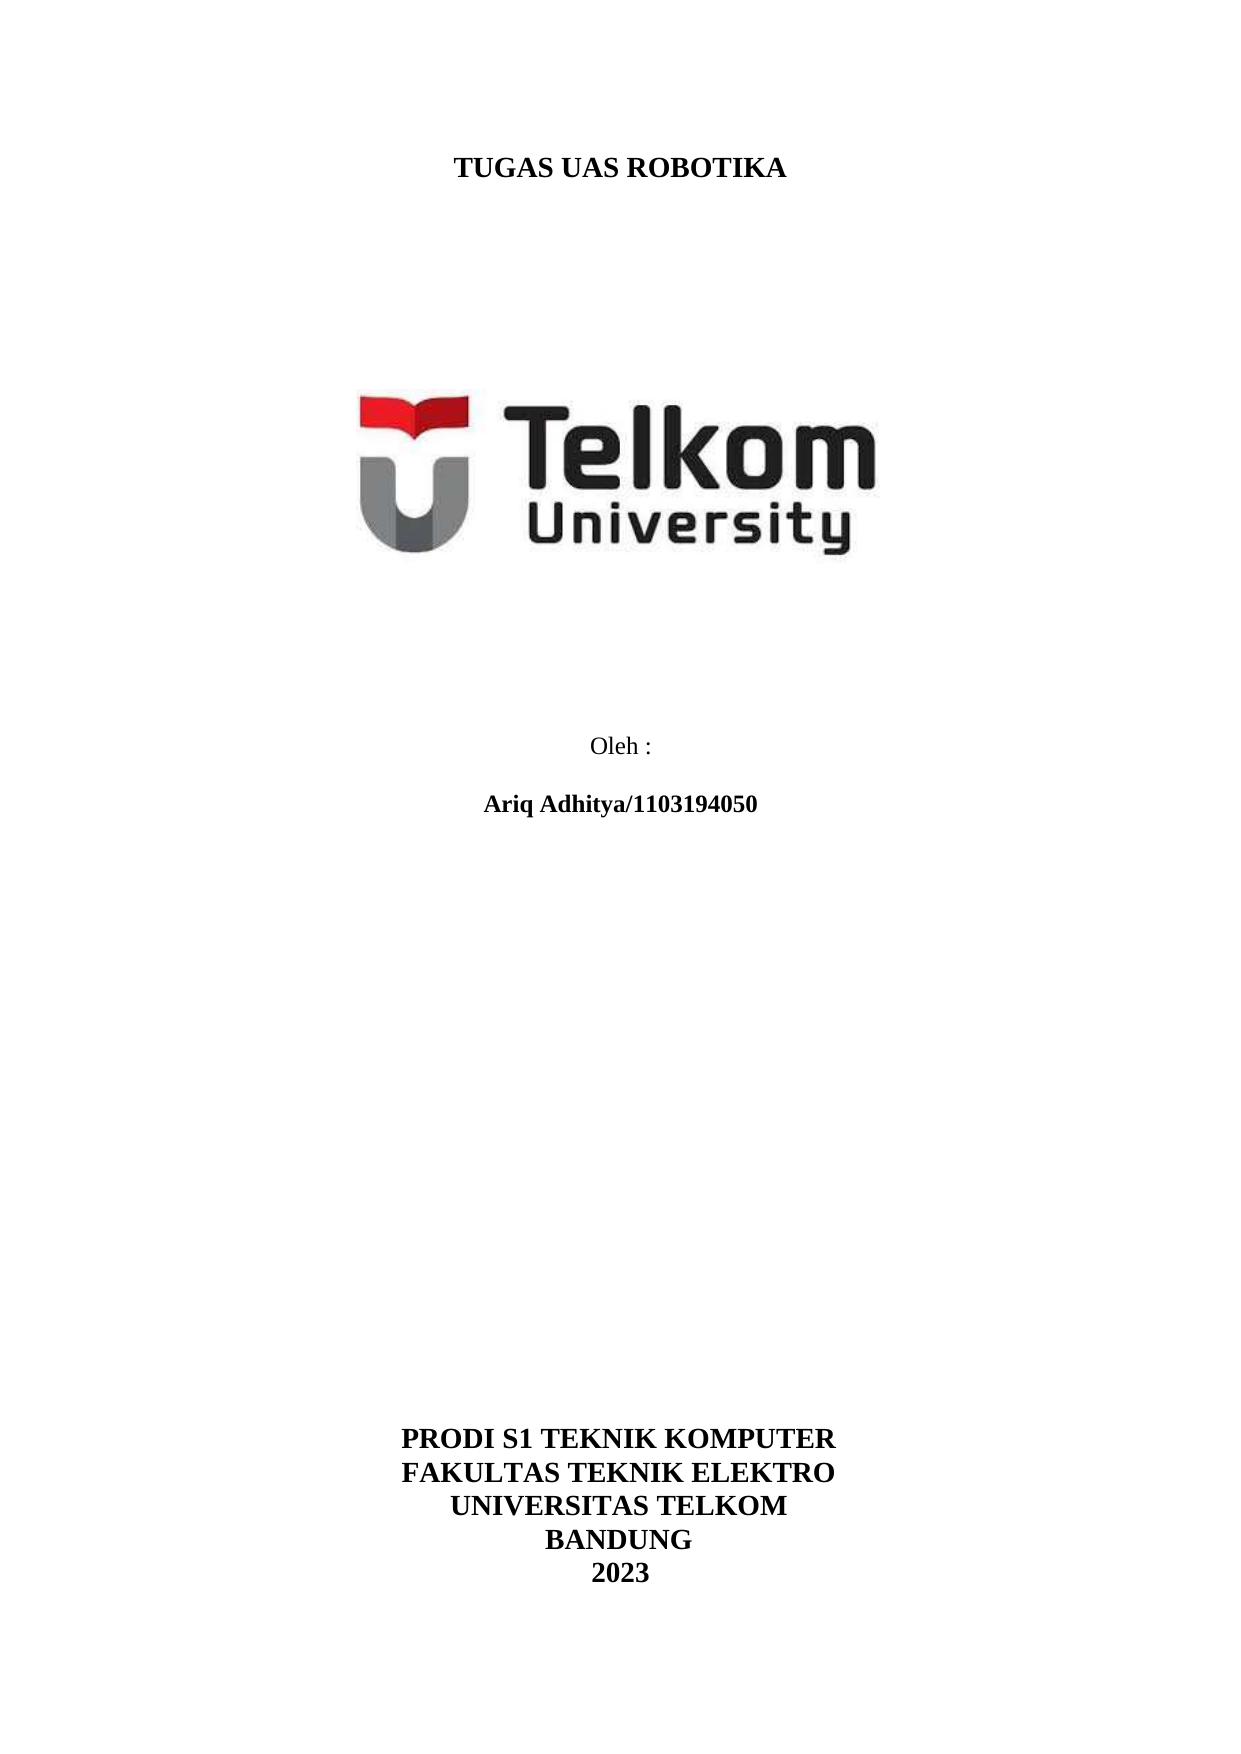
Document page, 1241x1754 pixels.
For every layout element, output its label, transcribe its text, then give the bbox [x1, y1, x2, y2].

text UNIVERSITAS TELKOM [149, 1488, 1088, 1522]
text BANDUNG [149, 1522, 1088, 1556]
text Oleh : [150, 731, 1091, 760]
text 2023 [150, 1556, 1090, 1589]
text FAKULTAS TEKNIK ELEKTRO [149, 1455, 1088, 1488]
text Ariq Adhitya/1103194050 [150, 789, 1091, 818]
text PRODI S1 TEKNIK KOMPUTER [149, 1421, 1088, 1455]
text TUGAS UAS ROBOTIKA [150, 150, 1090, 183]
picture [356, 389, 885, 566]
